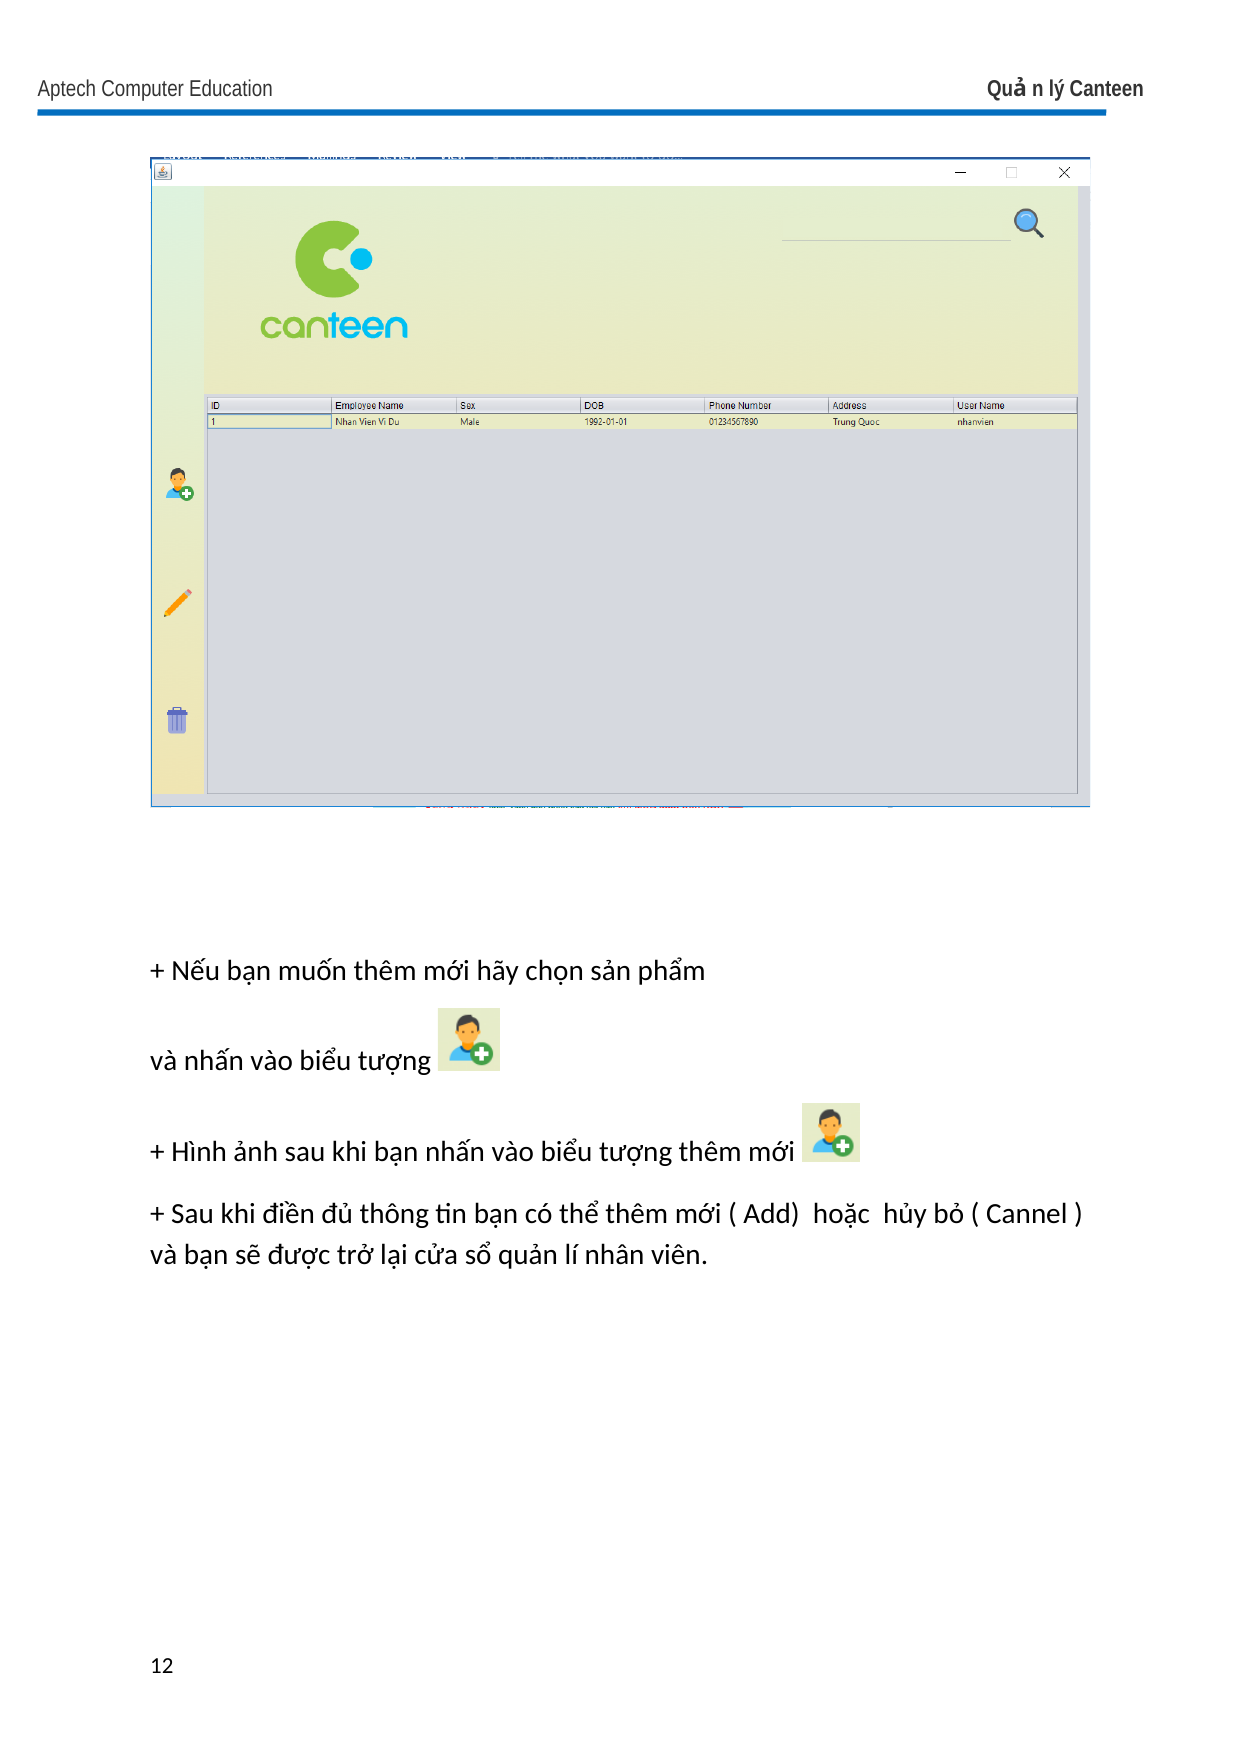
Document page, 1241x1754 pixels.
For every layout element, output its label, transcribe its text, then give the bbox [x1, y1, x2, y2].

text và nhấn vào biểu tượng [150, 1008, 1090, 1078]
text + Hình ảnh sau khi bạn nhấn vào biểu tượng thêm mới [150, 1104, 1090, 1169]
picture [150, 157, 1091, 808]
picture [437, 1008, 500, 1071]
text + Nếu bạn muốn thêm mới hãy chọn sản phẩm [150, 952, 1090, 987]
text + Sau khi điền đủ thông tin bạn có thể thêm mới ( Add) hoặc hủy bỏ ( Cannel ) và bạn sẽ được trở lại cửa sổ quản lí nhân viên. [150, 1195, 1090, 1272]
picture [802, 1103, 860, 1162]
